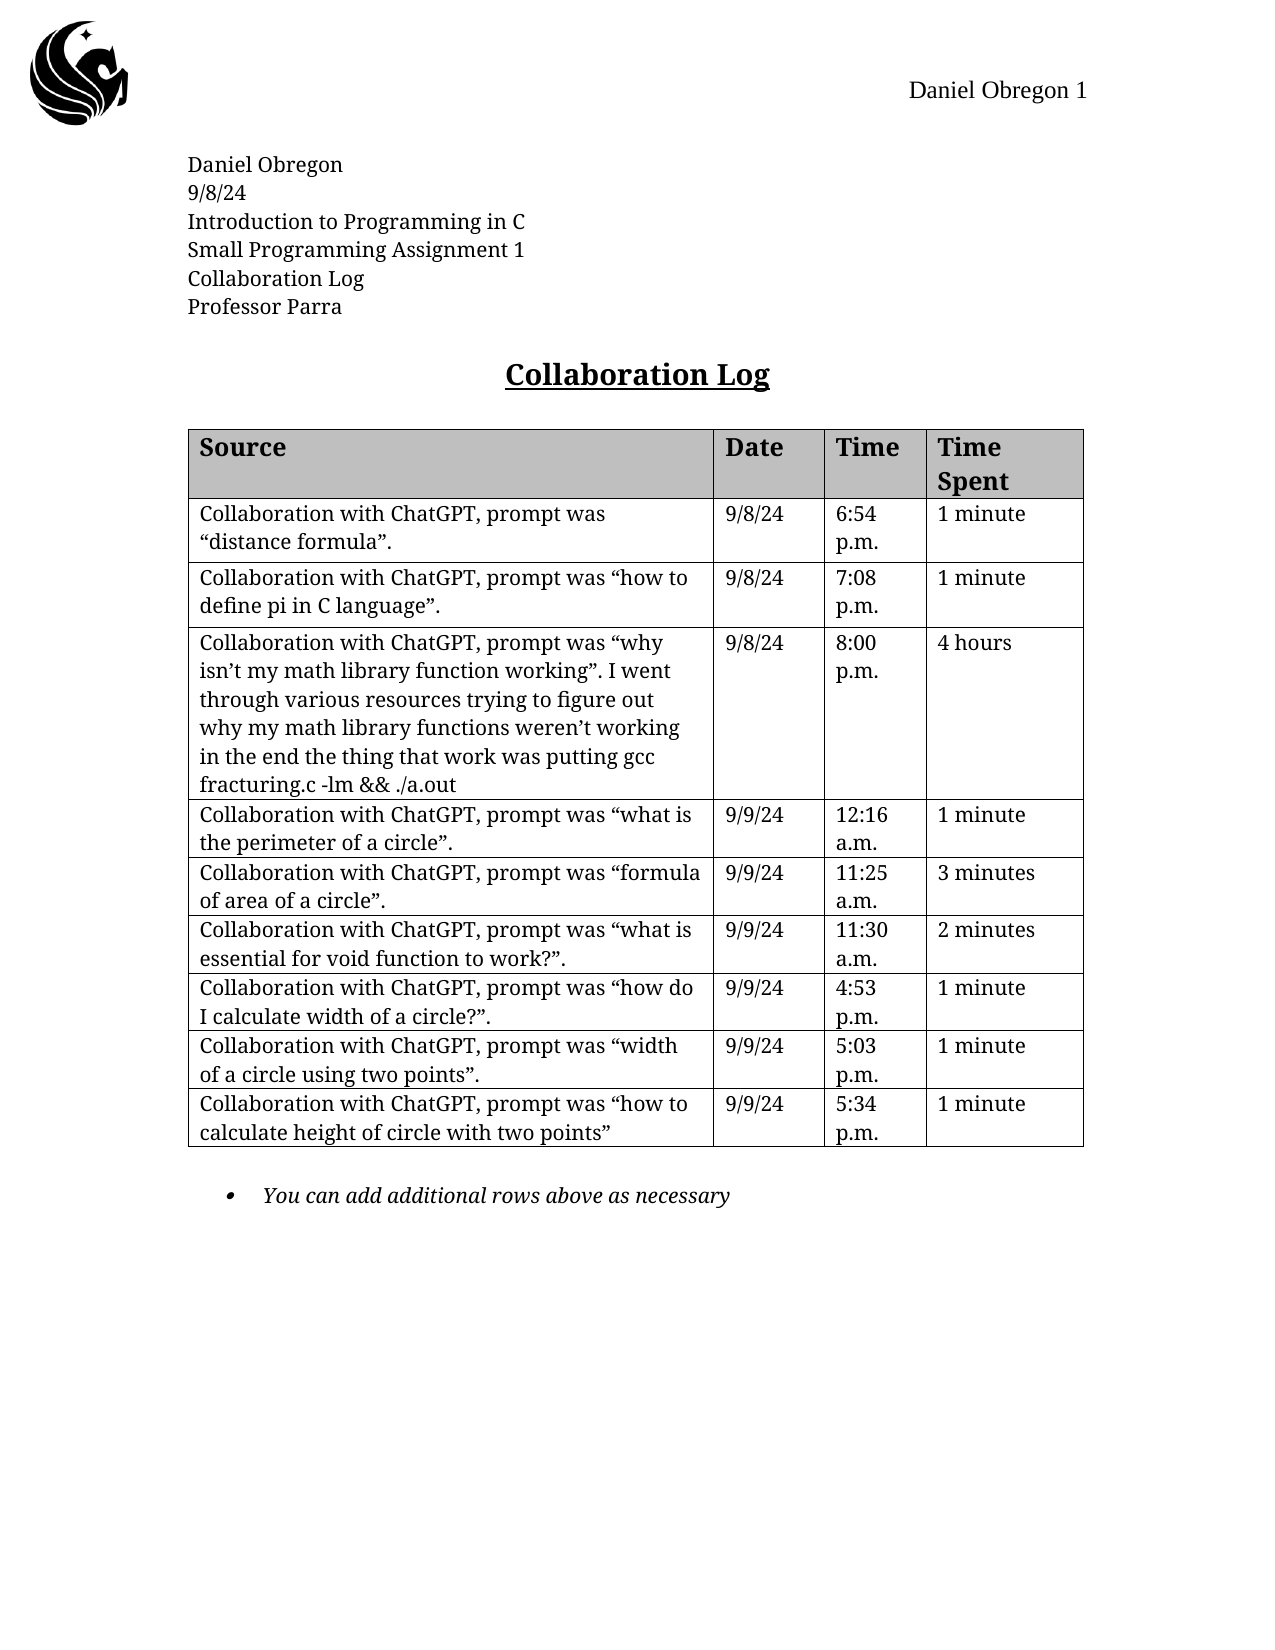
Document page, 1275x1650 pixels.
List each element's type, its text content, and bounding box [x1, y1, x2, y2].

table_cell 9/8/24 [714, 628, 824, 799]
table_cell Collaboration with ChatGPT, prompt was “what is essential for void function to work?”. [189, 916, 713, 972]
table_header Source [189, 430, 713, 498]
table_cell 2 minutes [927, 916, 1083, 972]
table_cell 11:30 a.m. [825, 916, 926, 972]
table_cell 9/9/24 [714, 916, 824, 972]
table_cell 9/8/24 [714, 563, 824, 627]
table_cell 1 minute [927, 1089, 1083, 1146]
table_cell 12:16 a.m. [825, 800, 926, 857]
table_cell 4:53 p.m. [825, 974, 926, 1030]
text Small Programming Assignment 1 [187, 235, 1087, 264]
text Daniel Obregon [187, 150, 1087, 178]
list You can add additional rows above as necessary [225, 1181, 1087, 1210]
table_cell 7:08 p.m. [825, 563, 926, 627]
table_cell 9/8/24 [714, 499, 824, 562]
table_cell 1 minute [927, 499, 1083, 562]
table_cell Collaboration with ChatGPT, prompt was “how to define pi in C language”. [189, 563, 713, 627]
table_header Date [714, 430, 824, 498]
table_cell Collaboration with ChatGPT, prompt was “distance formula”. [189, 499, 713, 562]
table_cell Collaboration with ChatGPT, prompt was “what is the perimeter of a circle”. [189, 800, 713, 857]
table_cell Collaboration with ChatGPT, prompt was “how do I calculate width of a circle?”. [189, 974, 713, 1030]
table_cell 1 minute [927, 974, 1083, 1030]
table_cell 3 minutes [927, 858, 1083, 914]
table_cell 9/9/24 [714, 800, 824, 857]
table_cell 5:34 p.m. [825, 1089, 926, 1146]
table_cell Collaboration with ChatGPT, prompt was “width of a circle using two points”. [189, 1031, 713, 1088]
table_cell 5:03 p.m. [825, 1031, 926, 1088]
table_cell 1 minute [927, 1031, 1083, 1088]
table_cell 9/9/24 [714, 974, 824, 1030]
text Introduction to Programming in C [187, 207, 1087, 235]
table_cell 9/9/24 [714, 858, 824, 914]
table_cell 9/9/24 [714, 1031, 824, 1088]
text 9/8/24 [187, 178, 1087, 207]
table_cell 4 hours [927, 628, 1083, 799]
table_cell 11:25 a.m. [825, 858, 926, 914]
table_header Time Spent [927, 430, 1083, 498]
table_cell 9/9/24 [714, 1089, 824, 1146]
table_cell Collaboration with ChatGPT, prompt was “how to calculate height of circle with two points” [189, 1089, 713, 1146]
text Collaboration Log [187, 264, 1087, 292]
table_header Time [825, 430, 926, 498]
picture [22, 16, 135, 130]
table_cell 1 minute [927, 563, 1083, 627]
table_cell Collaboration with ChatGPT, prompt was “why isn’t my math library function working”. I went through various resources trying to figure out why my math library functions weren’t working in the end the thing that work was putting gcc fracturing.c -lm && ./a.out [189, 628, 713, 799]
table_cell 1 minute [927, 800, 1083, 857]
text Collaboration Log [187, 355, 1087, 394]
text Professor Parra [187, 292, 1087, 321]
table_cell Collaboration with ChatGPT, prompt was “formula of area of a circle”. [189, 858, 713, 914]
table_cell 6:54 p.m. [825, 499, 926, 562]
table_cell 8:00 p.m. [825, 628, 926, 799]
